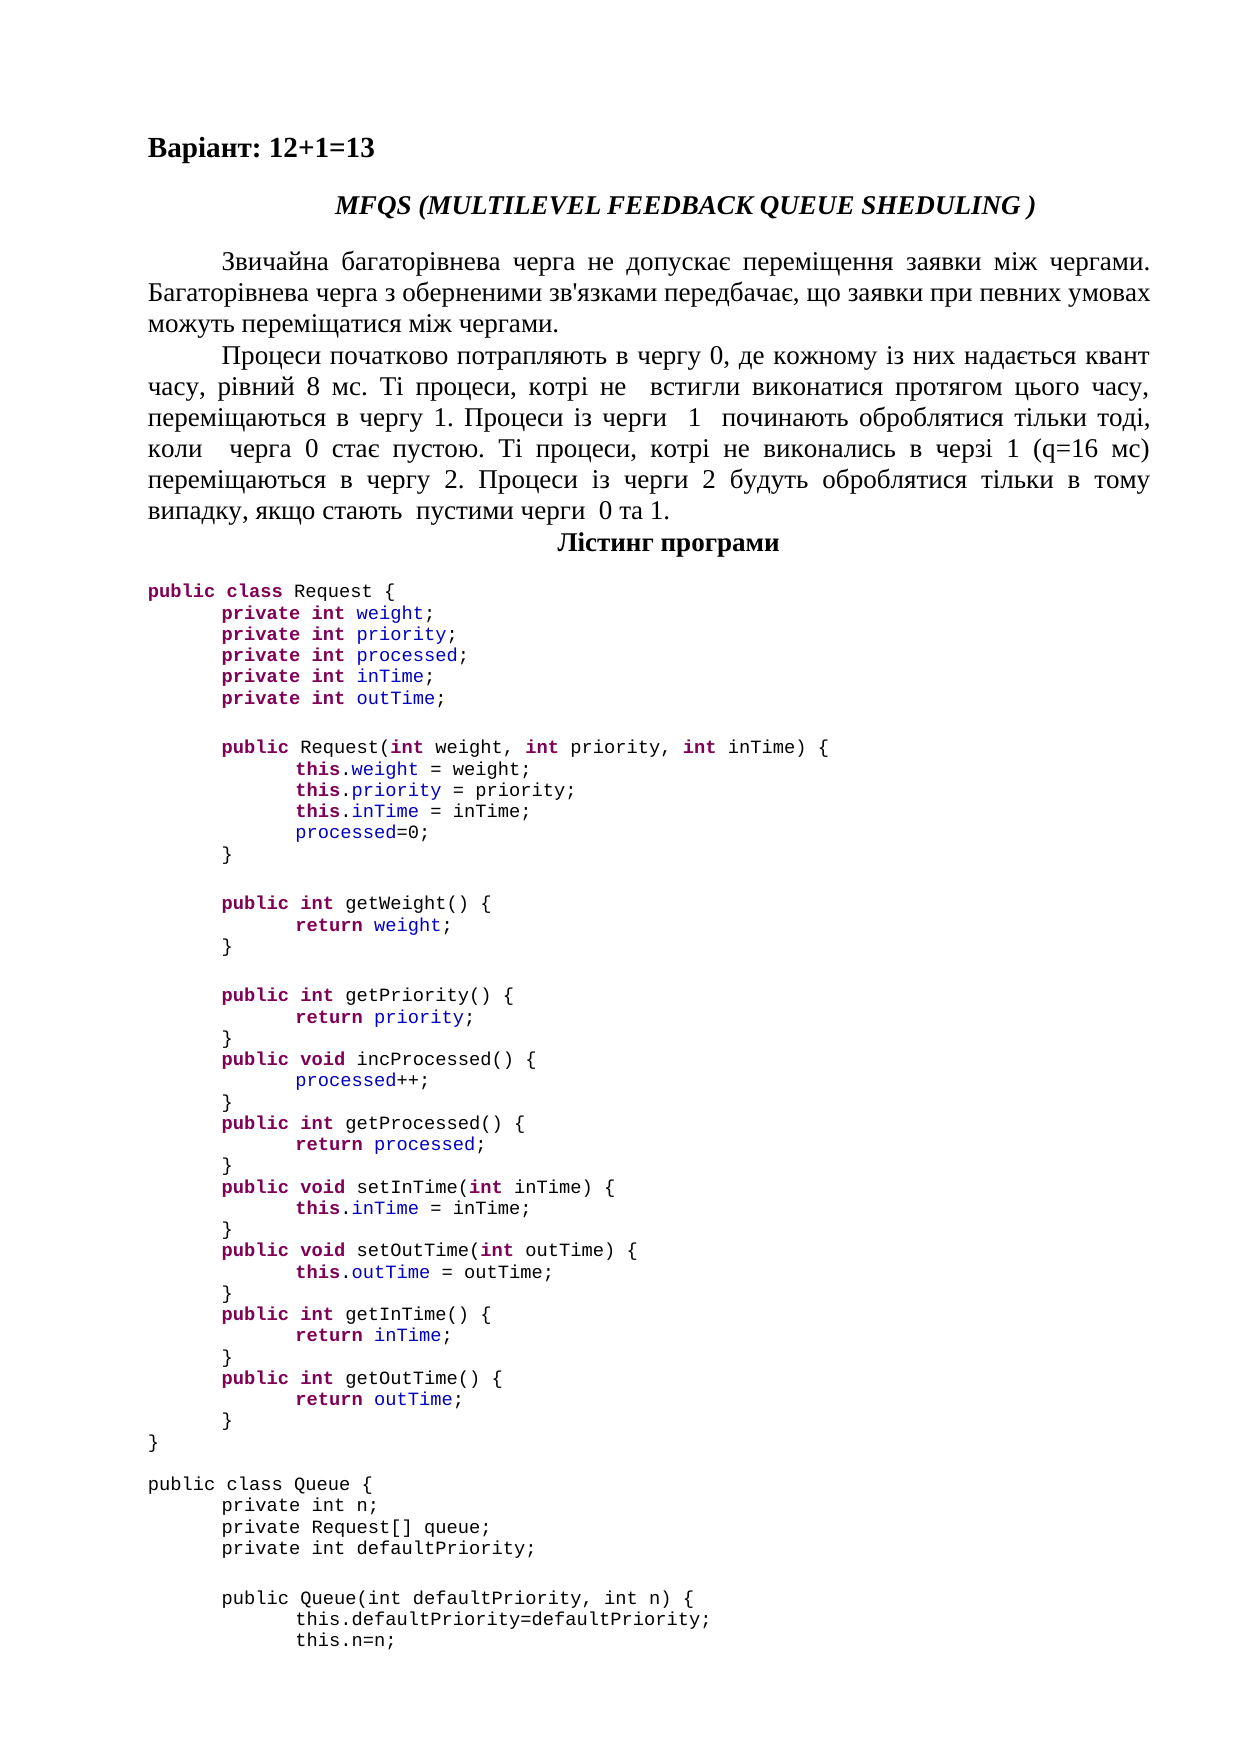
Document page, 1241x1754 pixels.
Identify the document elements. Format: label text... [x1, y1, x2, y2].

text return priority; [148, 1007, 1152, 1029]
text MFQS (multilevel feedback queue sheduling ) [148, 189, 1152, 220]
text public class Request { [148, 582, 1152, 603]
text this.outTime = outTime; [148, 1262, 1152, 1284]
text private int inTime; [148, 667, 1152, 688]
text } [148, 1411, 1152, 1432]
text this.inTime = inTime; [148, 1199, 1152, 1220]
text private int priority; [148, 625, 1152, 646]
text } [148, 1156, 1152, 1177]
text public int getProcessed() { [148, 1114, 1152, 1135]
text Звичайна багаторівнева черга не допускає переміщення заявки між чергами. Багаторівнева черга з оберненими зв'язками передбачає, що заявки при певних умовах можуть переміщатися між чергами. [148, 245, 1152, 339]
text } [148, 937, 1152, 958]
text public int getInTime() { [148, 1305, 1152, 1326]
text } [148, 1347, 1152, 1369]
text Процеси початково потрапляють в чергу 0, де кожному із них надається квант часу, рівний 8 мс. Ті процеси, котрі не встигли виконатися протягом цього часу, переміщаються в чергу 1. Процеси із черги 1 починають оброблятися тільки тоді, коли черга 0 стає пустою. Ті процеси, котрі не виконались в черзі 1 (q=16 мс) переміщаються в чергу 2. Процеси із черги 2 будуть оброблятися тільки в тому випадку, якщо стають пустими черги 0 та 1. [148, 339, 1152, 526]
text } [148, 1029, 1152, 1050]
text } [148, 1092, 1152, 1114]
text } [148, 1284, 1152, 1305]
text private int weight; [148, 603, 1152, 625]
text return inTime; [148, 1326, 1152, 1347]
text return processed; [148, 1135, 1152, 1156]
text public int getOutTime() { [148, 1369, 1152, 1390]
text public class Queue { [148, 1475, 1152, 1496]
text this.inTime = inTime; [148, 802, 1152, 823]
text private int outTime; [148, 688, 1152, 710]
text public int getPriority() { [148, 986, 1152, 1007]
text private int processed; [148, 646, 1152, 667]
text public void incProcessed() { [148, 1050, 1152, 1071]
text } [148, 844, 1152, 866]
text return weight; [148, 915, 1152, 937]
text public Queue(int defaultPriority, int n) { [148, 1588, 1152, 1610]
text processed=0; [148, 823, 1152, 844]
text return outTime; [148, 1390, 1152, 1411]
text public void setInTime(int inTime) { [148, 1177, 1152, 1199]
list Лістинг програми [185, 526, 1152, 557]
text Варіант: 12+1=13 [148, 131, 1152, 164]
text } [148, 1432, 1152, 1454]
text private Request[] queue; [148, 1517, 1152, 1539]
text this.defaultPriority=defaultPriority; [148, 1610, 1152, 1631]
text public int getWeight() { [148, 894, 1152, 915]
text public Request(int weight, int priority, int inTime) { [148, 738, 1152, 759]
text } [148, 1220, 1152, 1241]
text this.priority = priority; [148, 781, 1152, 802]
text private int defaultPriority; [148, 1539, 1152, 1560]
text private int n; [148, 1496, 1152, 1517]
text this.n=n; [148, 1631, 1152, 1652]
text public void setOutTime(int outTime) { [148, 1241, 1152, 1262]
text this.weight = weight; [148, 759, 1152, 781]
text processed++; [148, 1071, 1152, 1092]
